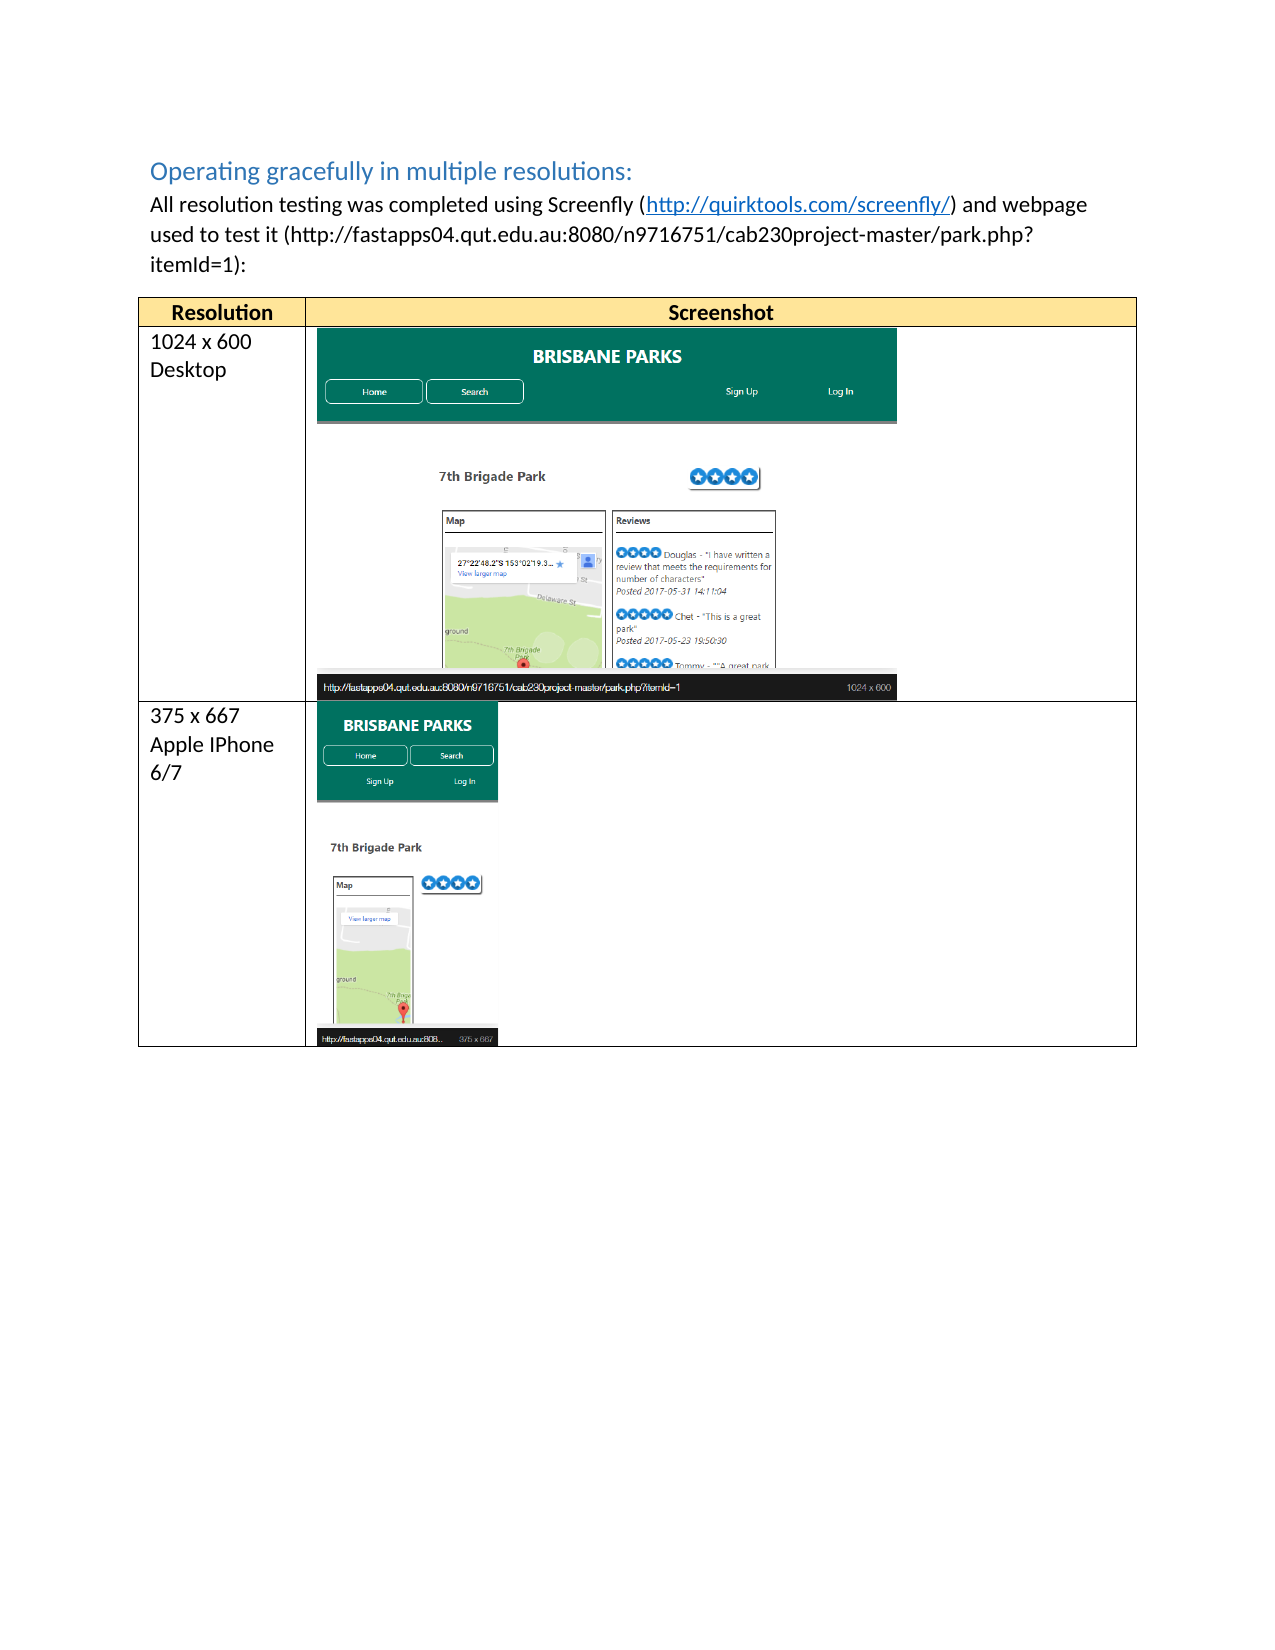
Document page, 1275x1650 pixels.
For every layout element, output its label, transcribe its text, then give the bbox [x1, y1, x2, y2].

table_cell [306, 702, 317, 1046]
table_cell 1024 x 600 Desktop [139, 327, 305, 701]
subtitle Operating gracefully in multiple resolutions: [150, 154, 1125, 187]
table_cell [499, 702, 1136, 1046]
picture [317, 327, 897, 1046]
table_cell [306, 327, 317, 701]
table_cell [897, 327, 1136, 701]
text All resolution testing was completed using Screenfly (http://quirktools.com/screenfly/) and webpage used to test it (http://fastapps04.qut.edu.au:8080/n9716751/cab230project-master/park.php?itemId=1): [150, 190, 1125, 278]
table_header Resolution [139, 298, 305, 326]
table_cell 375 x 667 Apple IPhone 6/7 [139, 702, 305, 1046]
table_header Screenshot [306, 298, 1136, 326]
